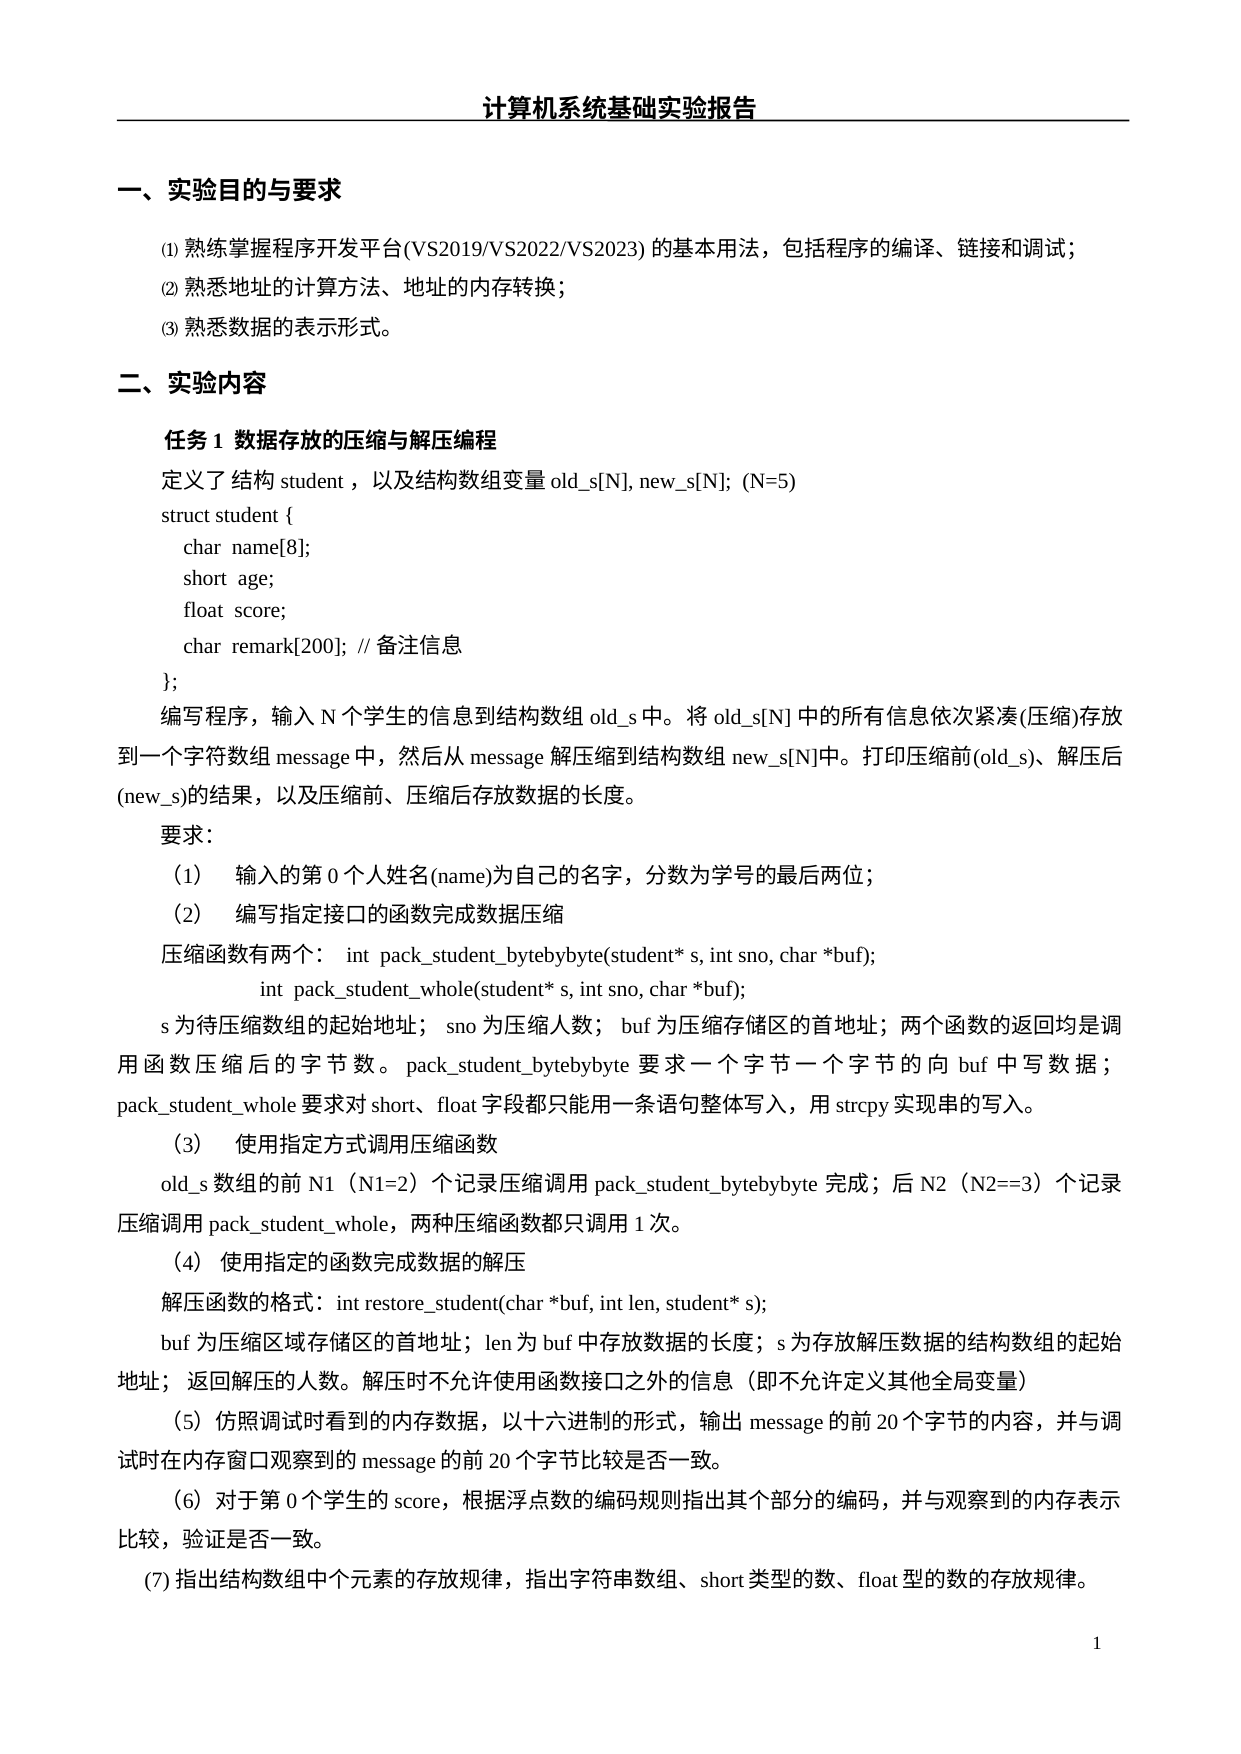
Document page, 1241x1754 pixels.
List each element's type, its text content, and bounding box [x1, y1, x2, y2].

text float score; [161, 597, 1123, 622]
list 编写指定接口的函数完成数据压缩 [161, 897, 1123, 929]
text ⑵ 熟悉地址的计算方法、地址的内存转换； [117, 270, 1123, 302]
text ⑴ 熟练掌握程序开发平台(VS2019/VS2022/VS2023) 的基本用法，包括程序的编译、链接和调试； [117, 231, 1123, 262]
text （4） 使用指定的函数完成数据的解压 [117, 1245, 1123, 1277]
text 二、实验内容 [117, 349, 1123, 414]
text }; [161, 668, 1123, 693]
list 输入的第0个人姓名(name)为自己的名字，分数为学号的最后两位； [161, 858, 1123, 889]
text 解压函数的格式：int restore_student(char *buf, int len, student* s); [161, 1285, 1123, 1317]
text 压缩函数有两个： int pack_student_bytebybyte(student* s, int sno, char *buf); [161, 937, 1123, 968]
text short age; [161, 565, 1123, 591]
text （6）对于第0个学生的score，根据浮点数的编码规则指出其个部分的编码，并与观察到的内存表示比较，验证是否一致。 (7) 指出结构数组中个元素的存放规律，指出字符串数组、short类型的数、float型的数的存放规律。 [117, 1483, 1123, 1594]
text char name[8]; [161, 534, 1123, 559]
text buf 为压缩区域存储区的首地址；len为buf中存放数据的长度；s为存放解压数据的结构数组的起始地址； 返回解压的人数。解压时不允许使用函数接口之外的信息（即不允许定义其他全局变量） [117, 1324, 1123, 1396]
text 定义了 结构 student ，以及结构数组变量old_s[N], new_s[N]; (N=5) [161, 463, 1123, 494]
text struct student { [161, 502, 1123, 528]
text old_s数组的前N1（N1=2）个记录压缩调用pack_student_bytebybyte 完成；后N2（N2==3）个记录压缩调用pack_student_whole，两种压缩函数都只调用1次。 [117, 1166, 1123, 1237]
text s为待压缩数组的起始地址； sno 为压缩人数； buf 为压缩存储区的首地址；两个函数的返回均是调用函数压缩后的字节数。pack_student_bytebybyte要求一个字节一个字节的向buf中写数据；pack_student_whole要求对short、float字段都只能用一条语句整体写入，用strcpy实现串的写入。 [117, 1008, 1123, 1119]
text char remark[200]; // 备注信息 [161, 628, 1123, 660]
text 要求： [117, 818, 1123, 850]
text 编写程序，输入N个学生的信息到结构数组old_s中。将 old_s[N] 中的所有信息依次紧凑(压缩)存放到一个字符数组message中，然后从 message 解压缩到结构数组 new_s[N]中。打印压缩前(old_s)、解压后(new_s)的结果，以及压缩前、压缩后存放数据的长度。 [117, 699, 1123, 810]
text （5）仿照调试时看到的内存数据，以十六进制的形式，输出message的前20个字节的内容，并与调试时在内存窗口观察到的message的前20个字节比较是否一致。 [117, 1404, 1123, 1475]
list 使用指定方式调用压缩函数 [161, 1127, 1123, 1158]
text ⑶ 熟悉数据的表示形式。 [117, 310, 1123, 341]
text int pack_student_whole(student* s, int sno, char *buf); [161, 976, 1123, 1002]
text 任务1 数据存放的压缩与解压编程 [120, 423, 1123, 455]
text 一、实验目的与要求 [117, 156, 1123, 221]
